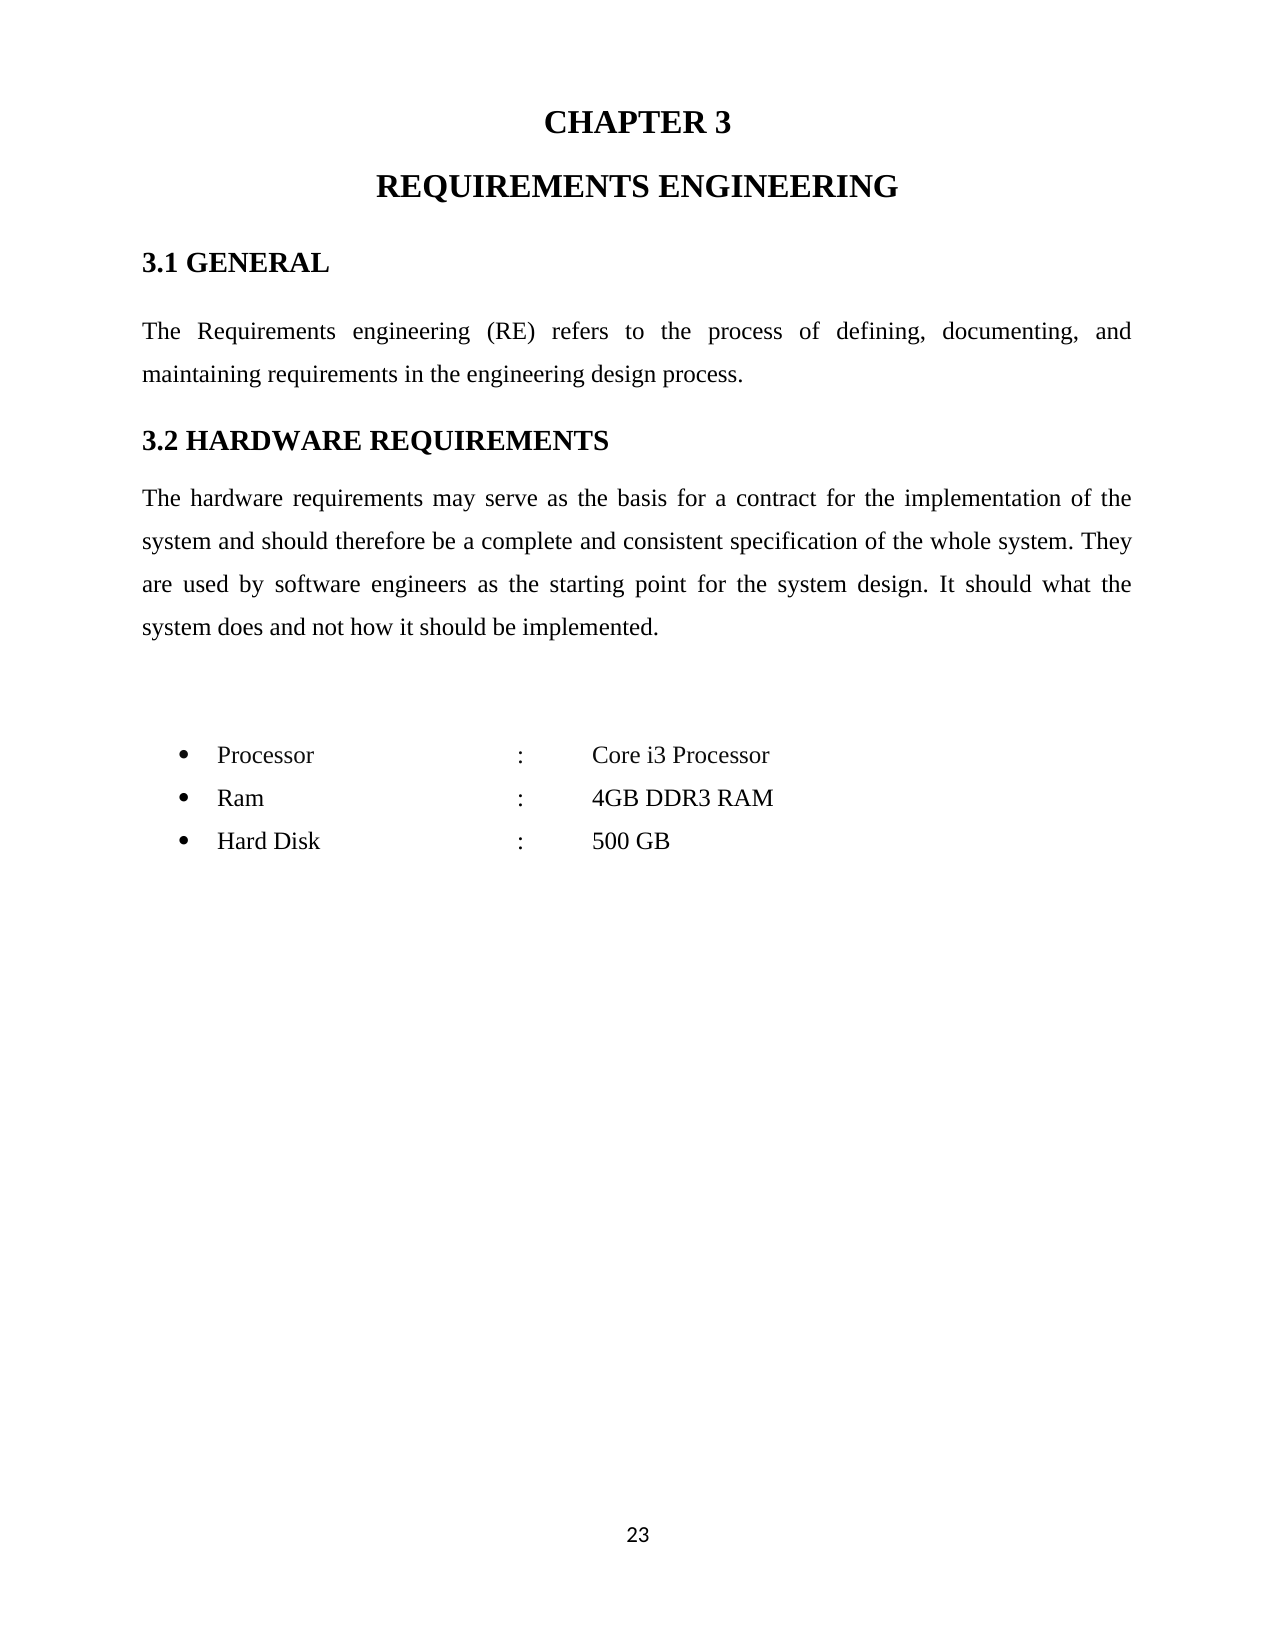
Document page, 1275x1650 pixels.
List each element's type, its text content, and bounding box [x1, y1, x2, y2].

text 3.2 HARDWARE REQUIREMENTS [142, 423, 1133, 457]
text 3.1 GENERAL [142, 245, 1133, 279]
text REQUIREMENTS ENGINEERING [142, 167, 1133, 205]
text The Requirements engineering (RE) refers to the process of defining, documenting, and maintaining requirements in the engineering design process. [142, 316, 1133, 388]
subtitle Ram : 4GB DDR3 RAM [179, 783, 1133, 812]
text CHAPTER 3 [142, 102, 1133, 140]
text The hardware requirements may serve as the basis for a contract for the implementation of the system and should therefore be a complete and consistent specification of the whole system. They are used by software engineers as the starting point for the system design. It should what the system does and not how it should be implemented. [142, 483, 1133, 641]
subtitle Processor : Core i3 Processor [179, 740, 1133, 769]
subtitle Hard Disk : 500 GB [179, 826, 1133, 855]
